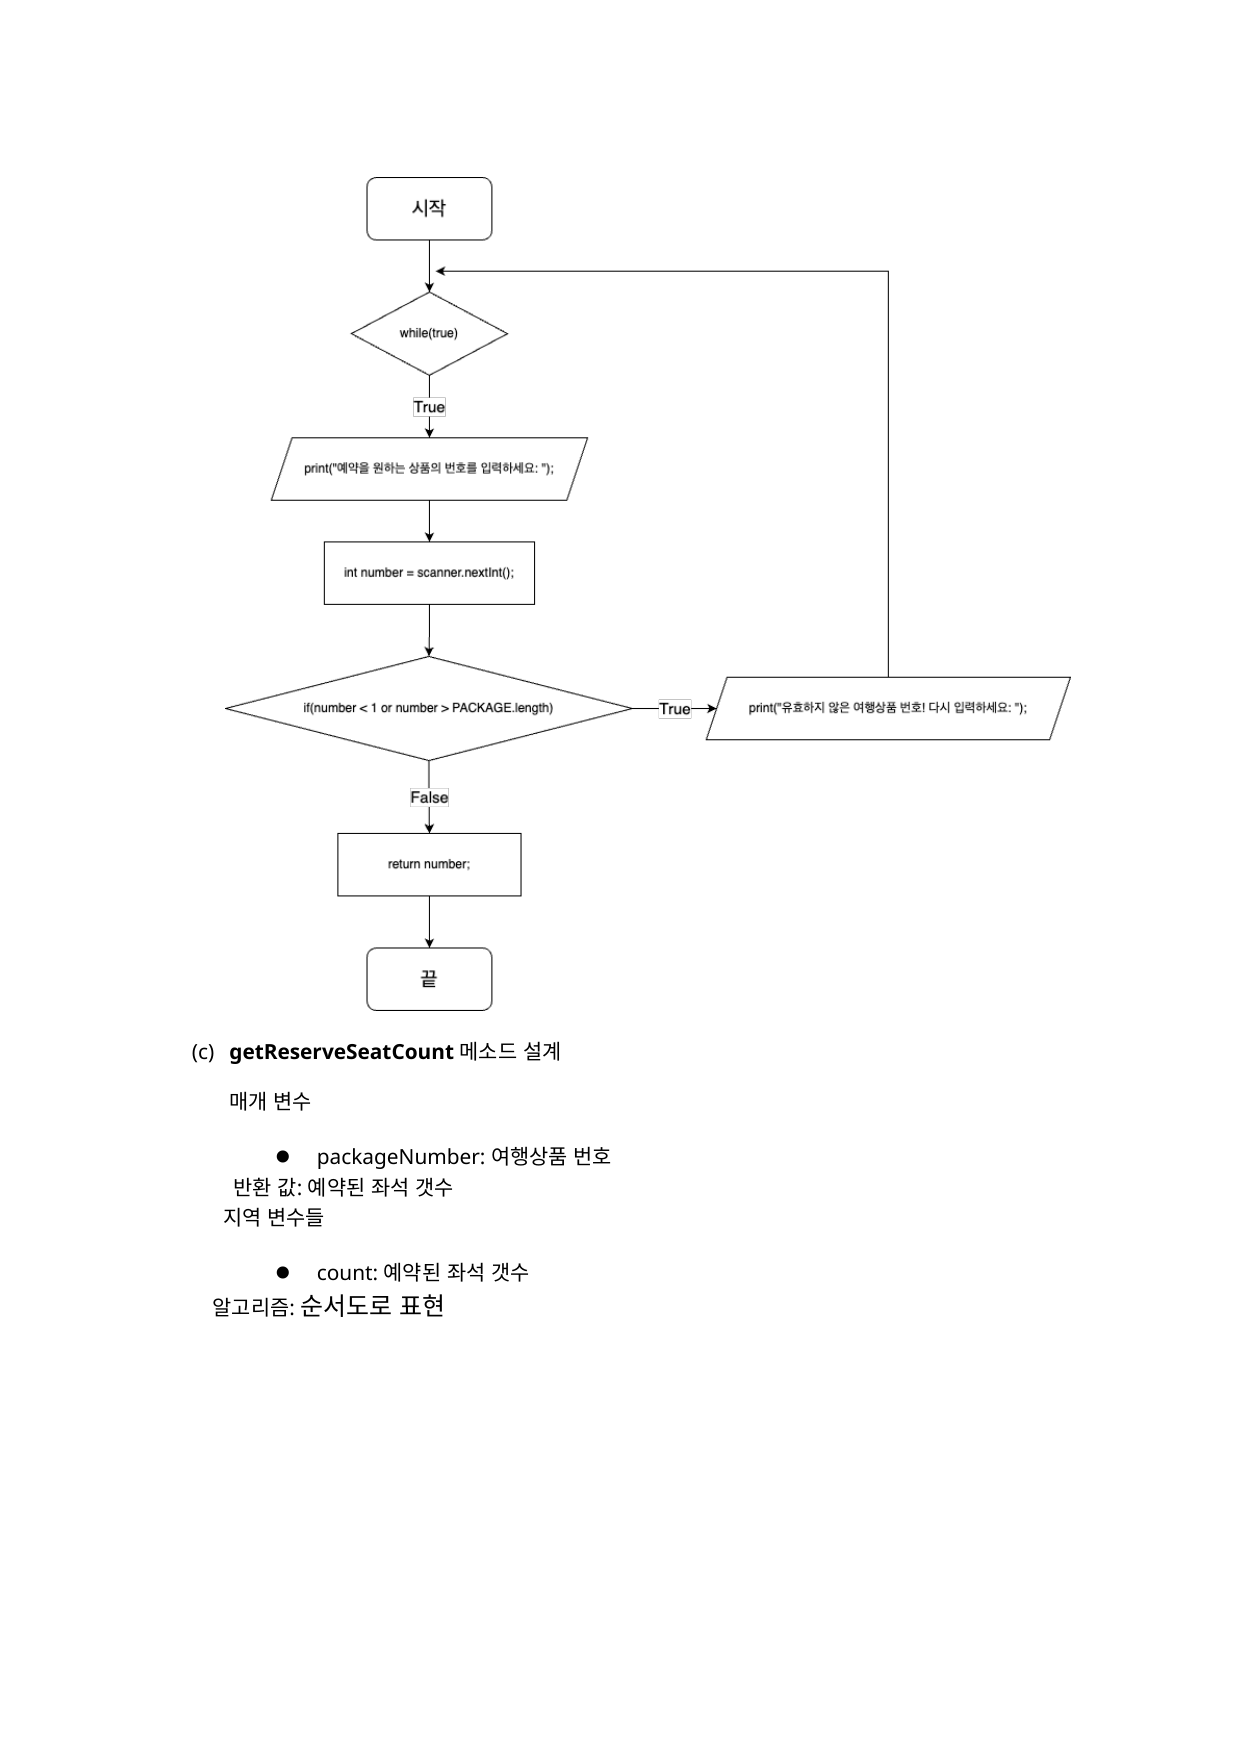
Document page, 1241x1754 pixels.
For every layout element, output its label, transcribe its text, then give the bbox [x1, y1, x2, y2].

text 지역 변수들 [150, 1201, 1090, 1231]
list packageNumber: 여행상품 번호 [275, 1140, 1090, 1171]
picture [225, 177, 1071, 1011]
text 반환 값: 예약된 좌석 갯수 [150, 1171, 1090, 1201]
list getReserveSeatCount 메소드 설계 [192, 1036, 1090, 1066]
text 매개 변수 [150, 1085, 1090, 1115]
text 알고리즘: 순서도로 표현 [150, 1287, 1090, 1323]
list count: 예약된 좌석 갯수 [275, 1257, 1090, 1287]
